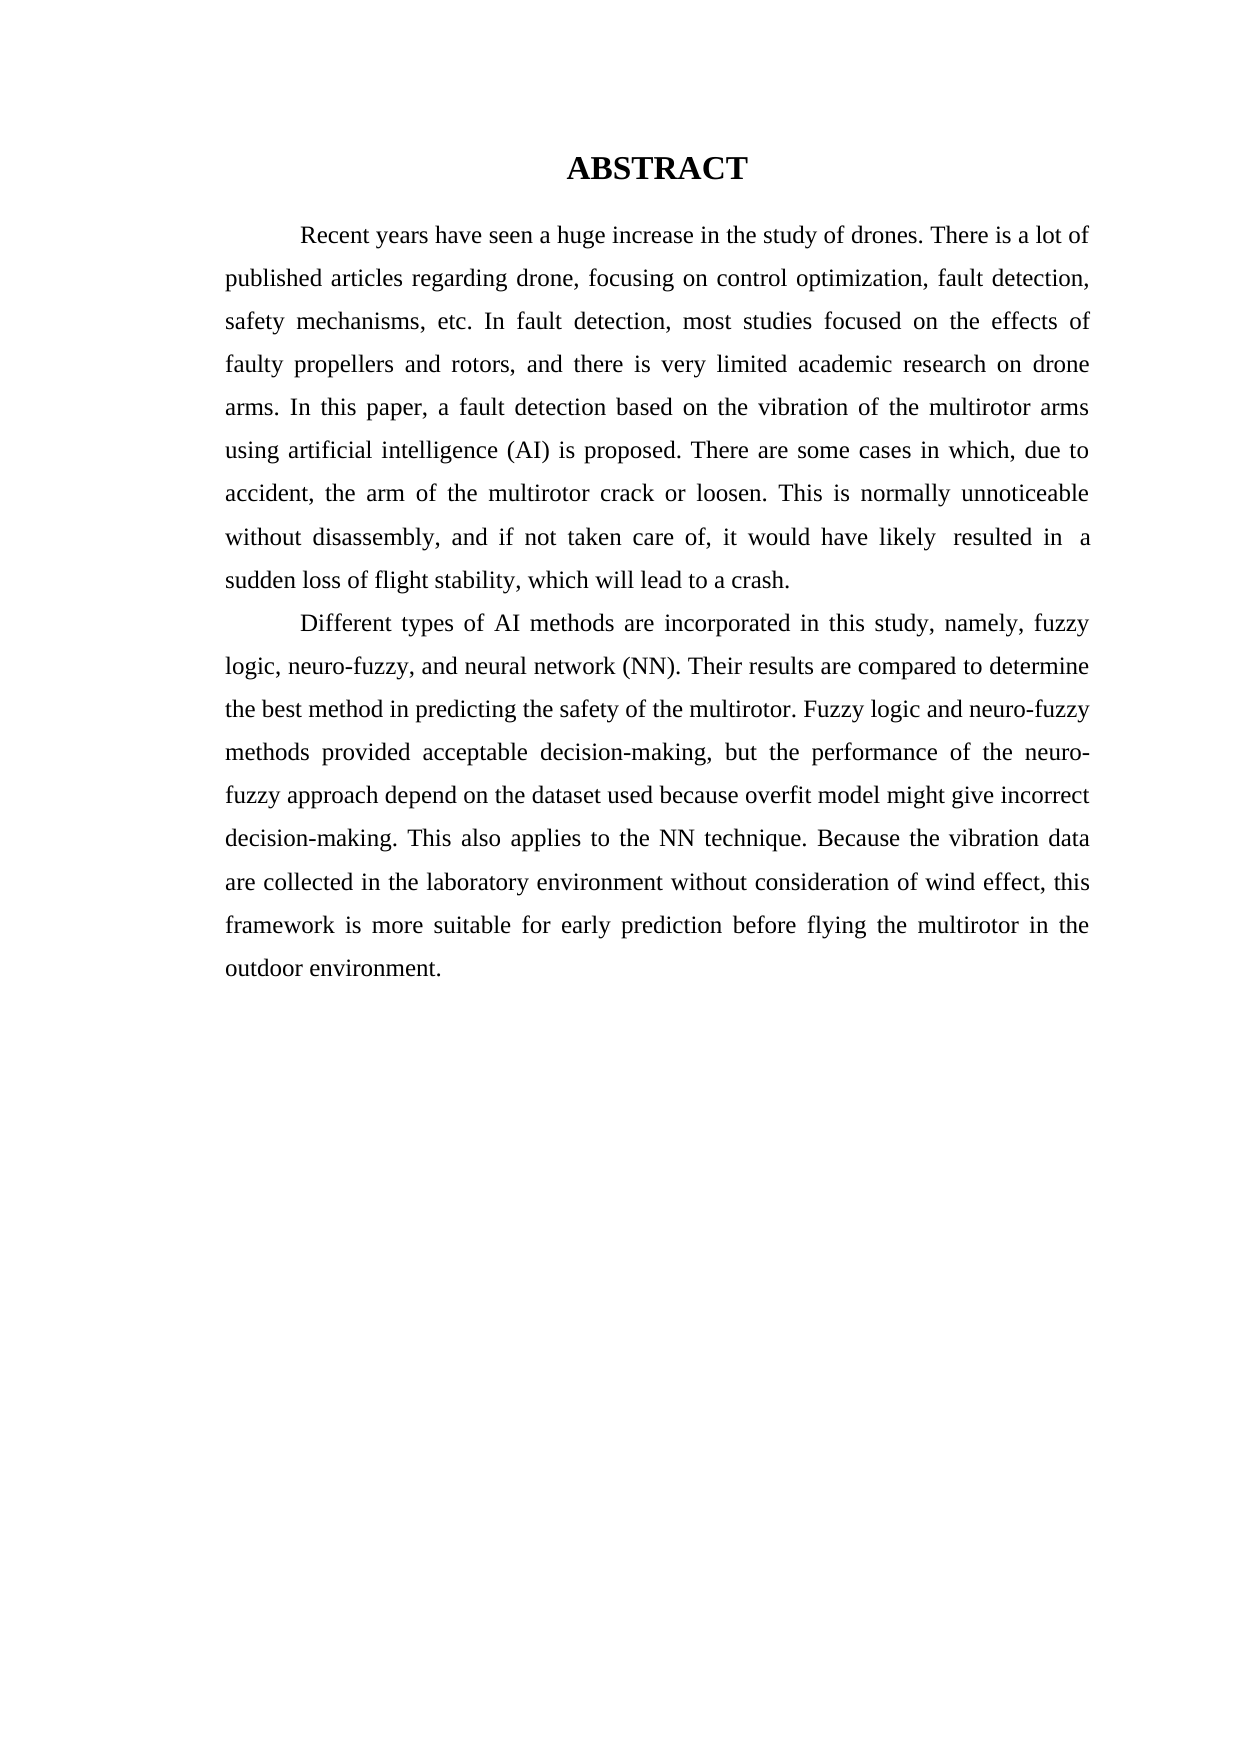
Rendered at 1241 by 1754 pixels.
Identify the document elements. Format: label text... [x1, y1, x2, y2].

text ABSTRACT [366, 148, 948, 187]
text Different types of AI methods are incorporated in this study, namely, fuzzy logic, neuro-fuzzy, and neural network (NN). Their results are compared to determine the best method in predicting the safety of the multirotor. Fuzzy logic and neuro-fuzzy methods provided acceptable decision-making, but the performance of the neuro- fuzzy approach depend on the dataset used because overfit model might give incorrect decision-making. This also applies to the NN technique. Because the vibration data are collected in the laboratory environment without consideration of wind effect, this framework is more suitable for early prediction before flying the multirotor in the outdoor environment. [225, 608, 1091, 982]
text Recent years have seen a huge increase in the study of drones. There is a lot of published articles regarding drone, focusing on control optimization, fault detection, safety mechanisms, etc. In fault detection, most studies focused on the effects of faulty propellers and rotors, and there is very limited academic research on drone arms. In this paper, a fault detection based on the vibration of the multirotor arms using artificial intelligence (AI) is proposed. There are some cases in which, due to accident, the arm of the multirotor crack or loosen. This is normally unnoticeable without disassembly, and if not taken care of, it would have likely resulted in a sudden loss of flight stability, which will lead to a crash. [225, 220, 1091, 593]
